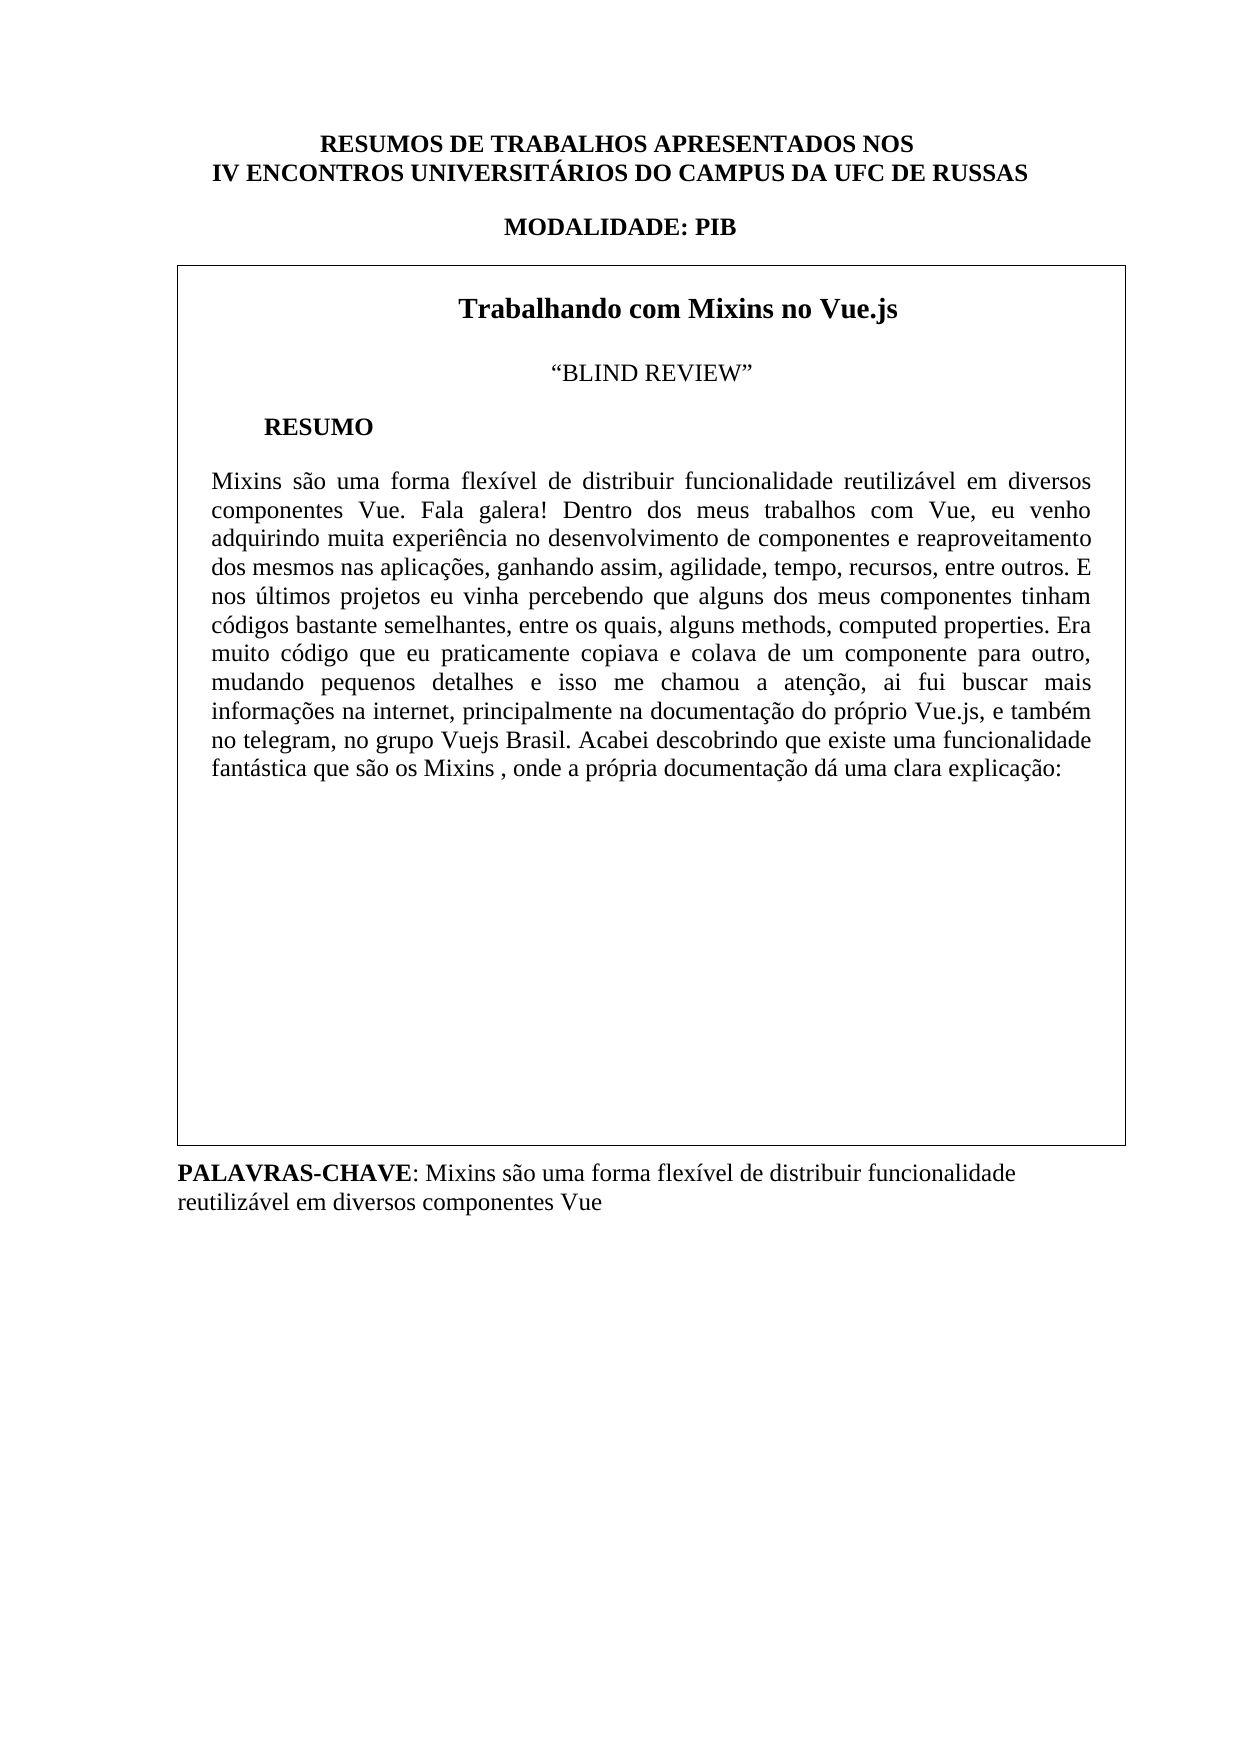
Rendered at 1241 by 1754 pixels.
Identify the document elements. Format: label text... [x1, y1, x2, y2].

text PALAVRAS-CHAVE: Mixins são uma forma flexível de distribuir funcionalidade reutilizável em diversos componentes Vue [177, 1158, 1063, 1216]
text RESUMOS DE TRABALHOS APRESENTADOS NOS IV ENCONTROS UNIVERSITÁRIOS DO CAMPUS DA UFC DE RUSSAS [177, 129, 1063, 187]
text MODALIDADE: PIB [177, 212, 1063, 240]
table_header Trabalhando com Mixins no Vue.js “BLIND REVIEW” RESUMO Mixins são uma forma flexível de distribuir funcionalidade reutilizável em diversos componentes Vue. Fala galera! Dentro dos meus trabalhos com Vue, eu venho adquirindo muita experiência no desenvolvimento de componentes e reaproveitamento dos mesmos nas aplicações, ganhando assim, agilidade, tempo, recursos, entre outros. E nos últimos projetos eu vinha percebendo que alguns dos meus componentes tinham códigos bastante semelhantes, entre os quais, alguns methods, computed properties. Era muito código que eu praticamente copiava e colava de um componente para outro, mudando pequenos detalhes e isso me chamou a atenção, ai fui buscar mais informações na internet, principalmente na documentação do próprio Vue.js, e também no telegram, no grupo Vuejs Brasil. Acabei descobrindo que existe uma funcionalidade fantástica que são os Mixins , onde a própria documentação dá uma clara explicação: [178, 266, 1125, 1144]
